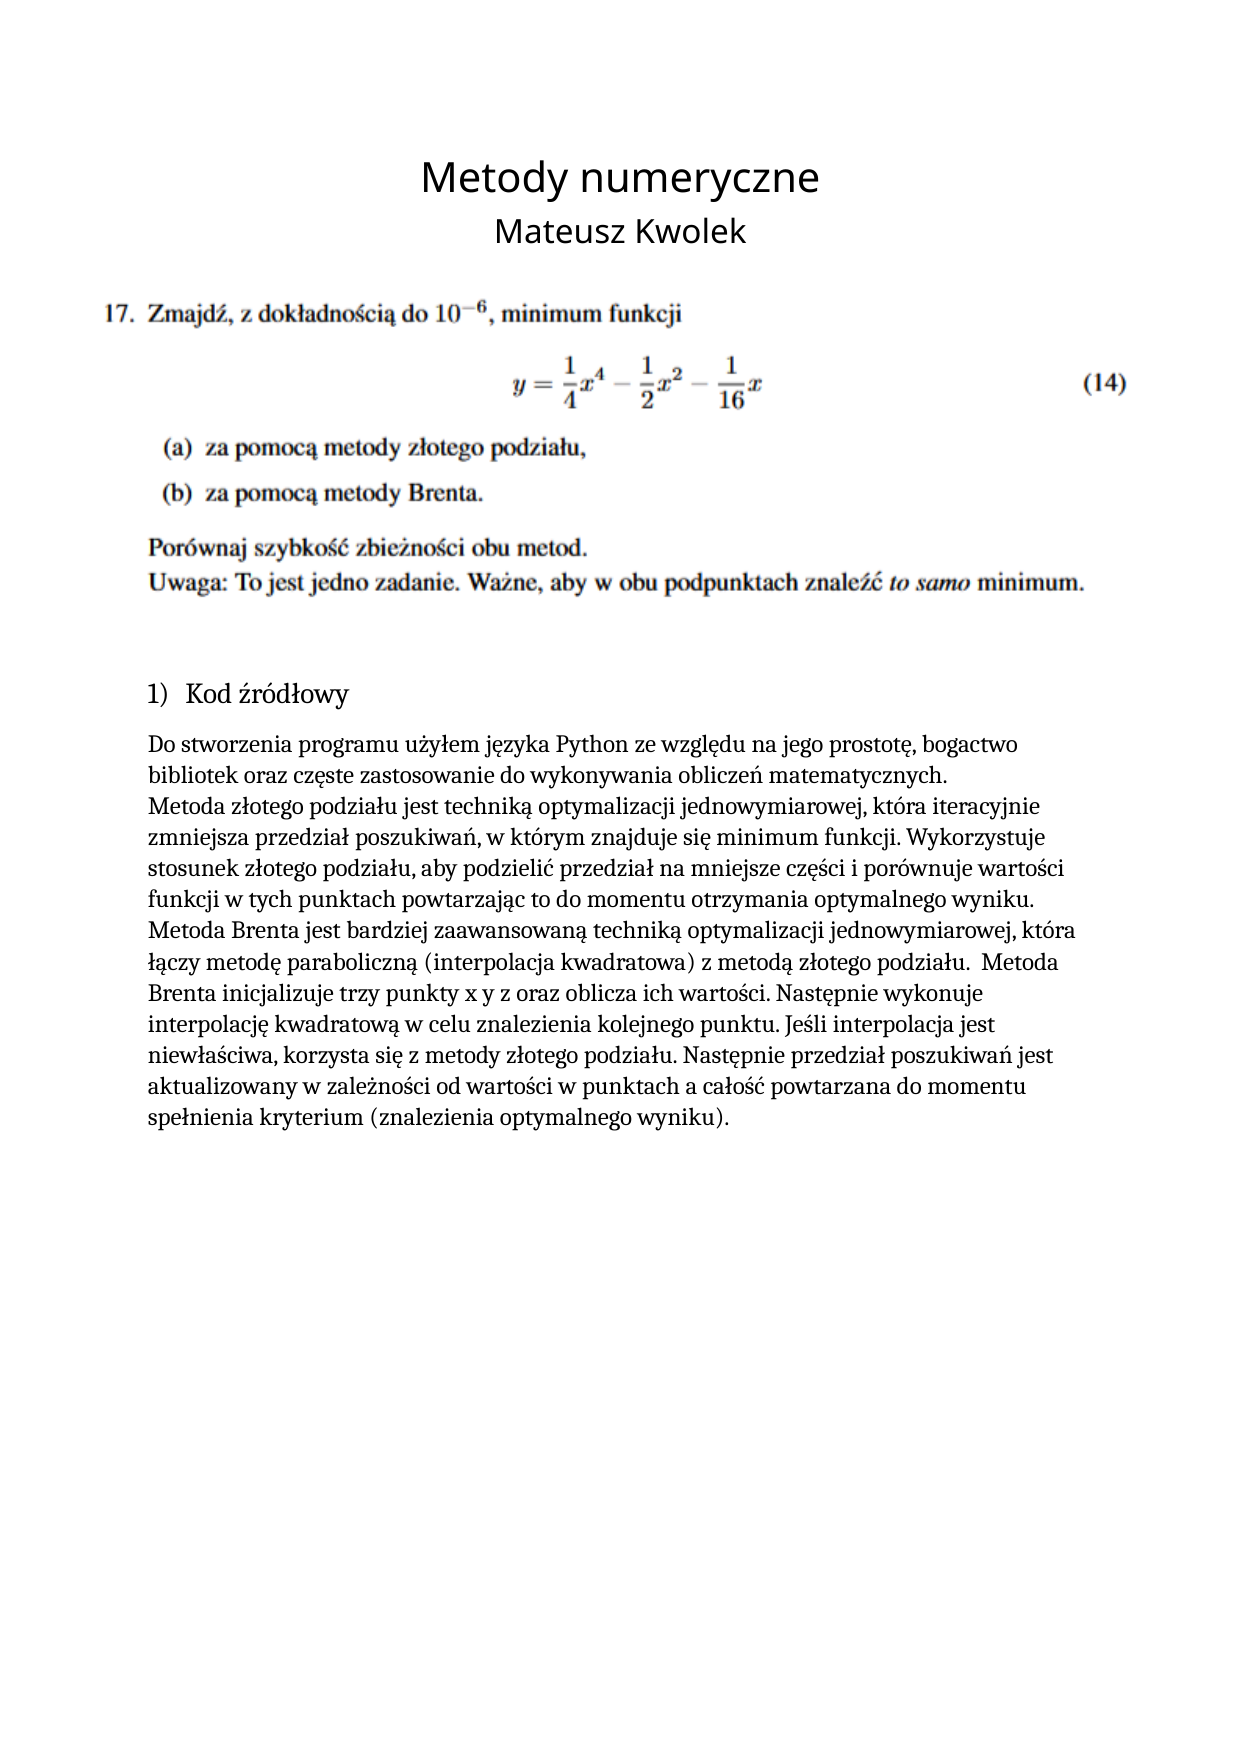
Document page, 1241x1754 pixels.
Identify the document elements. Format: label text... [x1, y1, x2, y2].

list Kod źródłowy [148, 677, 1093, 711]
picture [68, 283, 1142, 605]
text Do stworzenia programu użyłem języka Python ze względu na jego prostotę, bogactwo bibliotek oraz częste zastosowanie do wykonywania obliczeń matematycznych. Metoda złotego podziału jest techniką optymalizacji jednowymiarowej, która iteracyjnie zmniejsza przedział poszukiwań, w którym znajduje się minimum funkcji. Wykorzystuje stosunek złotego podziału, aby podzielić przedział na mniejsze części i porównuje wartości funkcji w tych punktach powtarzając to do momentu otrzymania optymalnego wyniku. Metoda Brenta jest bardziej zaawansowaną techniką optymalizacji jednowymiarowej, która łączy metodę paraboliczną (interpolacja kwadratowa) z metodą złotego podziału. Metoda Brenta inicjalizuje trzy punkty x y z oraz oblicza ich wartości. Następnie wykonuje interpolację kwadratową w celu znalezienia kolejnego punktu. Jeśli interpolacja jest niewłaściwa, korzysta się z metody złotego podziału. Następnie przedział poszukiwań jest aktualizowany w zależności od wartości w punktach a całość powtarzana do momentu spełnienia kryterium (znalezienia optymalnego wyniku). [148, 730, 1093, 1131]
text Metody numeryczne Mateusz Kwolek [148, 148, 1093, 253]
